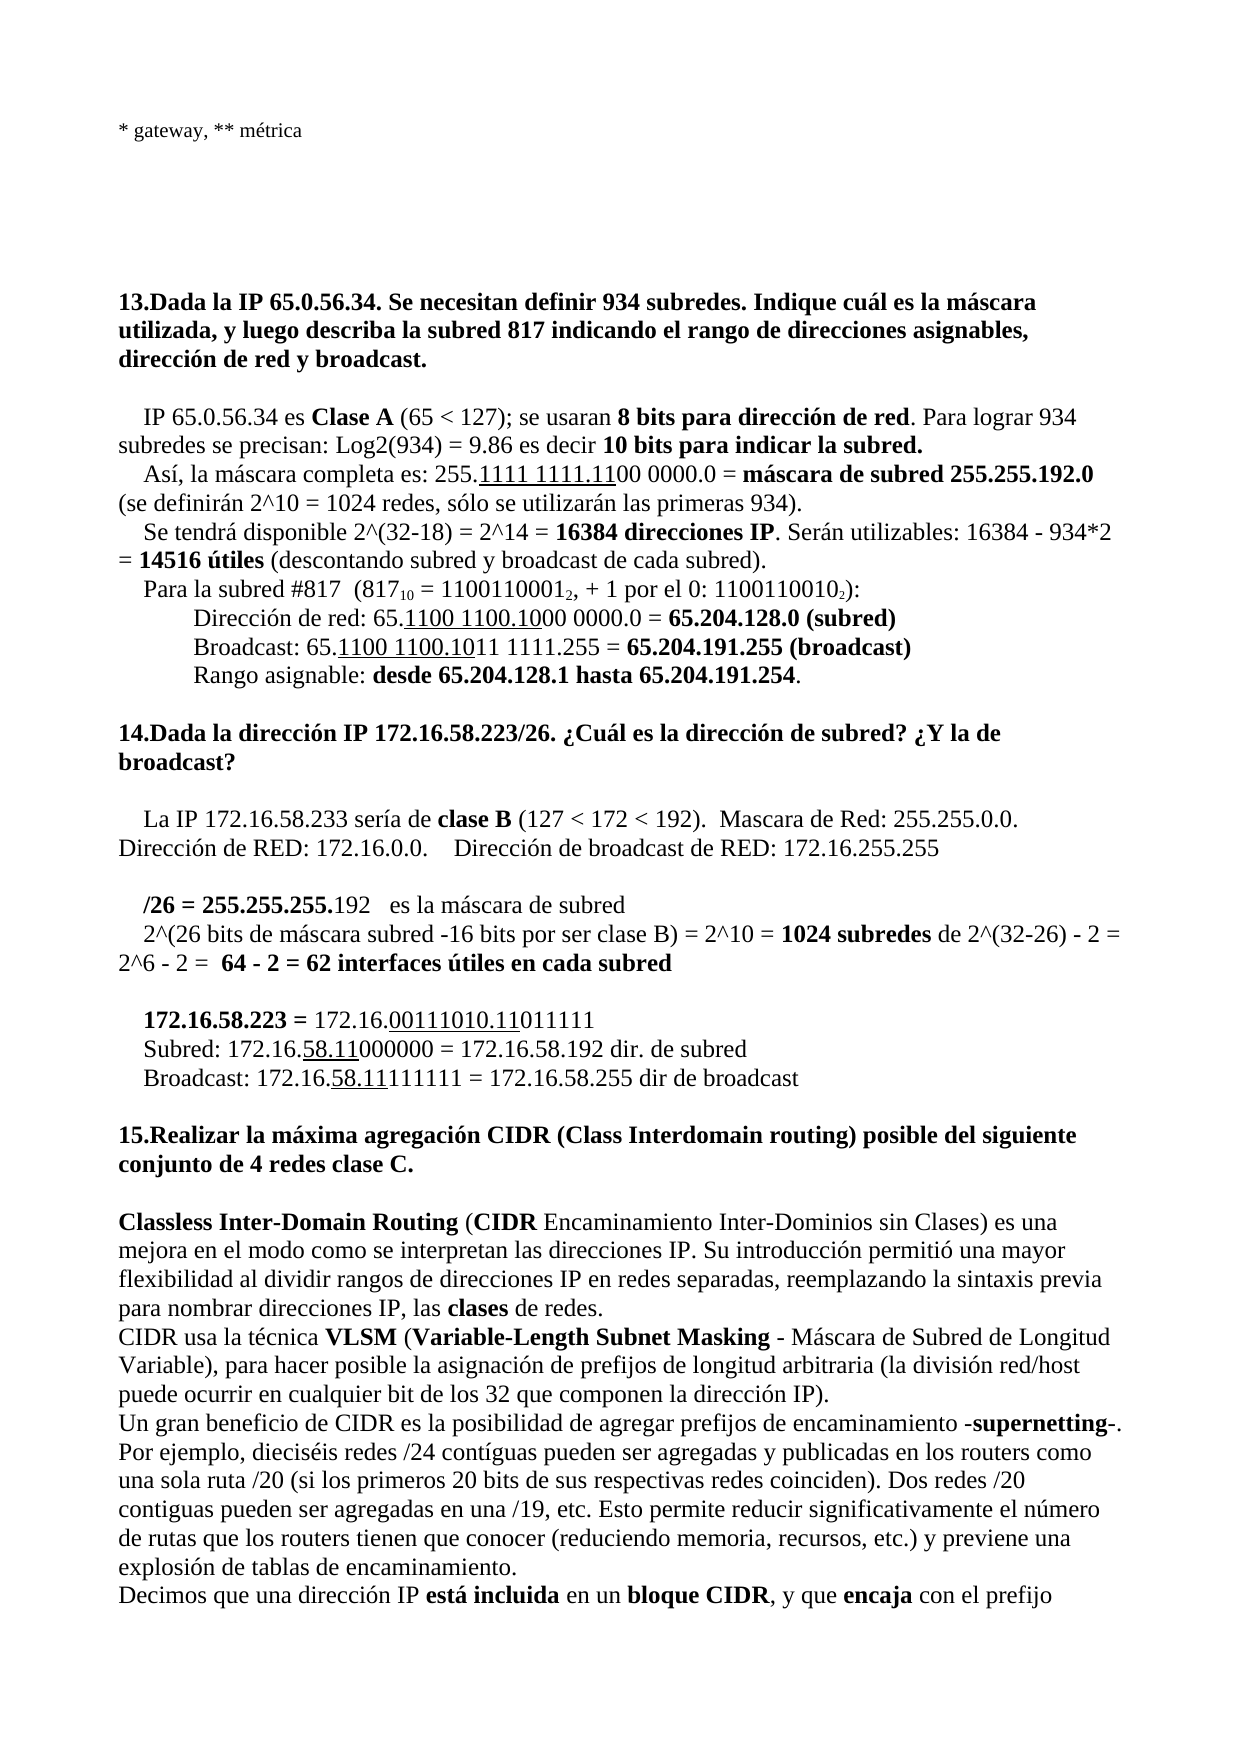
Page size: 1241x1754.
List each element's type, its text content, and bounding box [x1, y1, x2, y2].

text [118, 287, 1122, 1609]
text * gateway, ** métrica [118, 118, 1122, 171]
